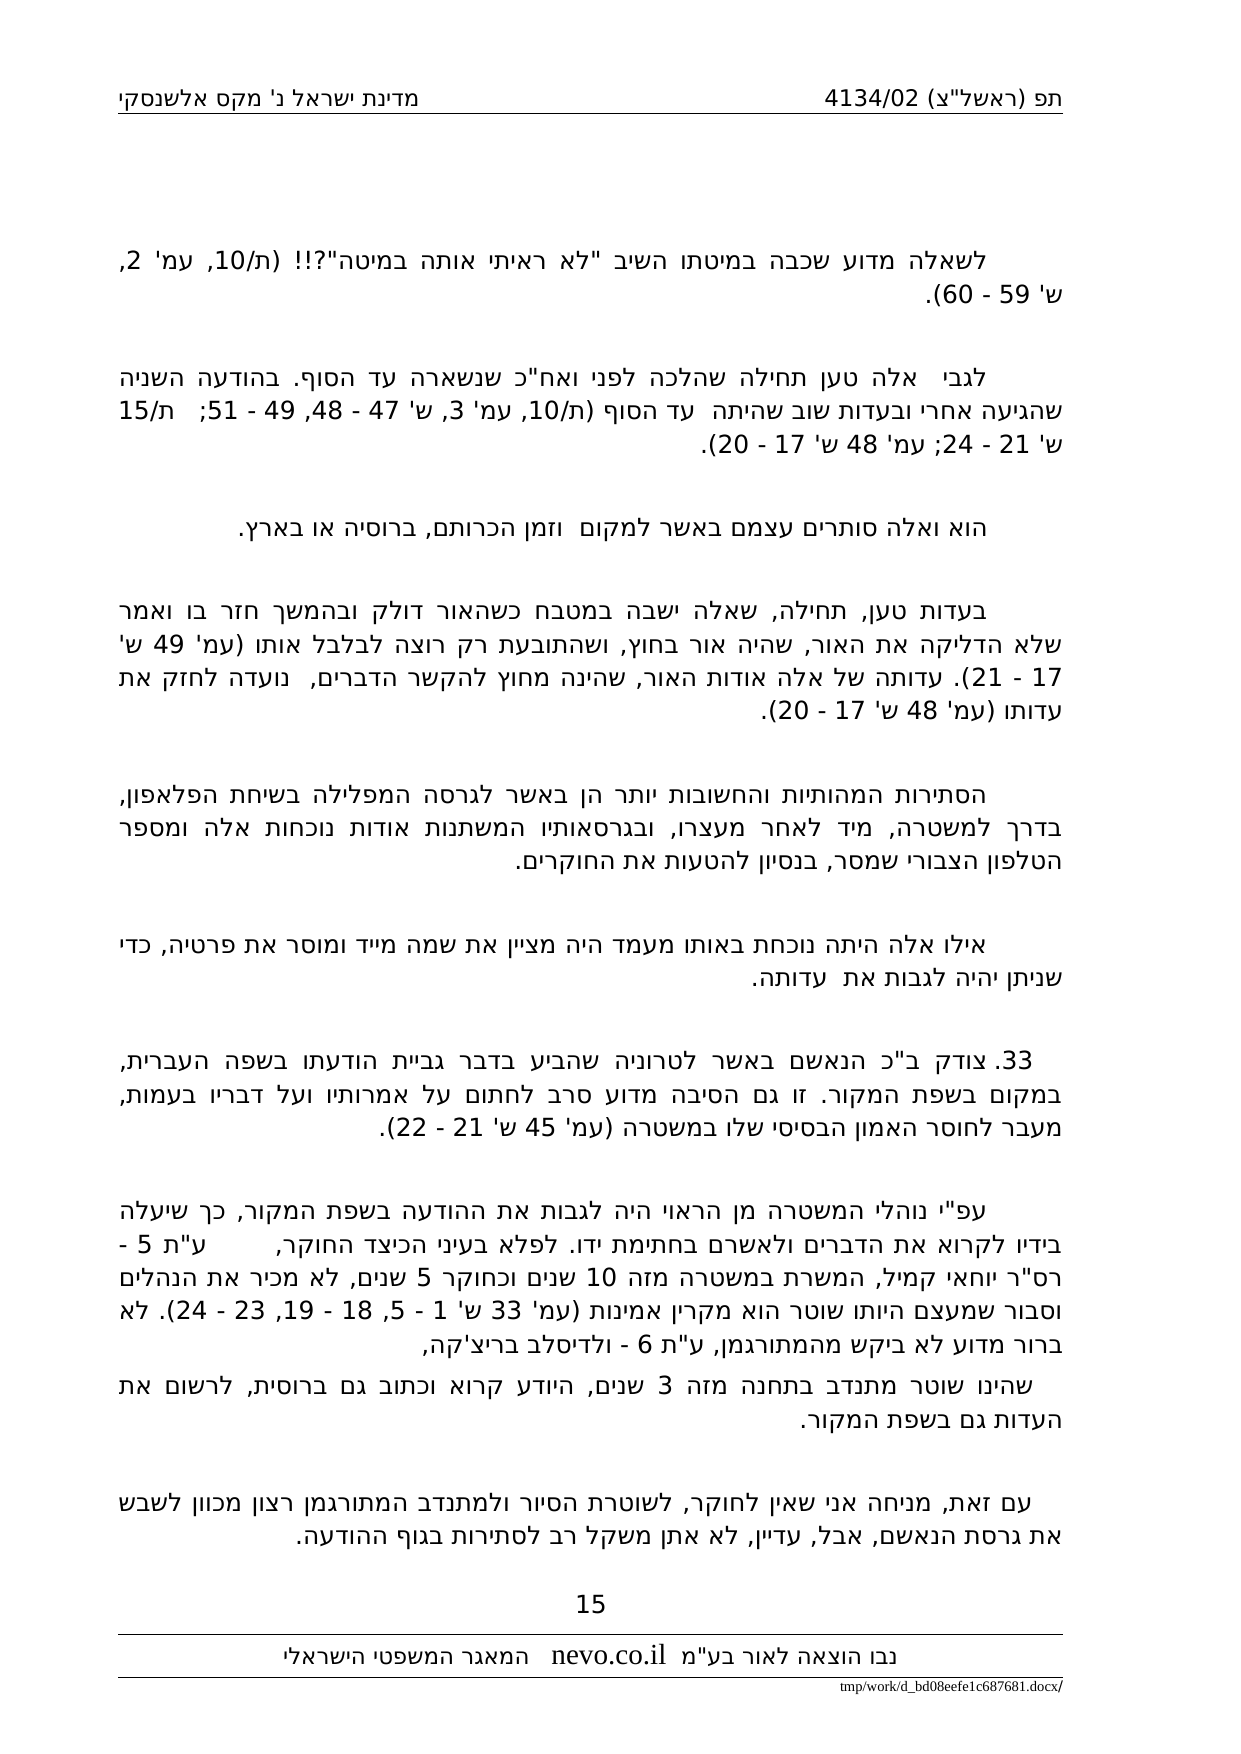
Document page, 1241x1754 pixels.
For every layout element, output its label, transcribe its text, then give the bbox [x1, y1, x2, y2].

text אילו אלה היתה נוכחת באותו מעמד היה מציין את שמה מייד ומוסר את פרטיה, כדי שניתן יהיה לגבות את עדותה. [118, 926, 1063, 993]
text לשאלה מדוע שכבה במיטתו השיב "לא ראיתי אותה במיטה"?!! (ת/10, עמ' 2, ש' 59 - 60). [118, 243, 1063, 310]
text הסתירות המהותיות והחשובות יותר הן באשר לגרסה המפלילה בשיחת הפלאפון, בדרך למשטרה, מיד לאחר מעצרו, ובגרסאותיו המשתנות אודות נוכחות אלה ומספר הטלפון הצבורי שמסר, בנסיון להטעות את החוקרים. [118, 776, 1063, 876]
text 33. צודק ב"כ הנאשם באשר לטרוניה שהביע בדבר גביית הודעתו בשפה העברית, במקום בשפת המקור. זו גם הסיבה מדוע סרב לחתום על אמרותיו ועל דבריו בעמות, מעבר לחוסר האמון הבסיסי שלו במשטרה (עמ' 45 ש' 21 - 22). [118, 1043, 1063, 1143]
text לגבי אלה טען תחילה שהלכה לפני ואח"כ שנשארה עד הסוף. בהודעה השניה שהגיעה אחרי ובעדות שוב שהיתה עד הסוף (ת/10, עמ' 3, ש' 47 - 48, 49 - 51; ת/15 ש' 21 - 24; עמ' 48 ש' 17 - 20). [118, 360, 1063, 460]
text עם זאת, מניחה אני שאין לחוקר, לשוטרת הסיור ולמתנדב המתורגמן רצון מכוון לשבש את גרסת הנאשם, אבל, עדיין, לא אתן משקל רב לסתירות בגוף ההודעה. [118, 1485, 1063, 1551]
text עפ"י נוהלי המשטרה מן הראוי היה לגבות את ההודעה בשפת המקור, כך שיעלה בידיו לקרוא את הדברים ולאשרם בחתימת ידו. לפלא בעיני הכיצד החוקר, ע"ת 5 - רס"ר יוחאי קמיל, המשרת במשטרה מזה 10 שנים וכחוקר 5 שנים, לא מכיר את הנהלים וסבור שמעצם היותו שוטר הוא מקרין אמינות (עמ' 33 ש' 1 - 5, 18 - 19, 23 - 24). לא ברור מדוע לא ביקש מהמתורגמן, ע"ת 6 - ולדיסלב בריצ'קה, [118, 1193, 1063, 1360]
text שהינו שוטר מתנדב בתחנה מזה 3 שנים, היודע קרוא וכתוב גם ברוסית, לרשום את העדות גם בשפת המקור. [118, 1368, 1063, 1435]
text הוא ואלה סותרים עצמם באשר למקום וזמן הכרותם, ברוסיה או בארץ. [118, 510, 1063, 543]
text בעדות טען, תחילה, שאלה ישבה במטבח כשהאור דולק ובהמשך חזר בו ואמר שלא הדליקה את האור, שהיה אור בחוץ, ושהתובעת רק רוצה לבלבל אותו (עמ' 49 ש' 17 - 21). עדותה של אלה אודות האור, שהינה מחוץ להקשר הדברים, נועדה לחזק את עדותו (עמ' 48 ש' 17 - 20). [118, 593, 1063, 726]
